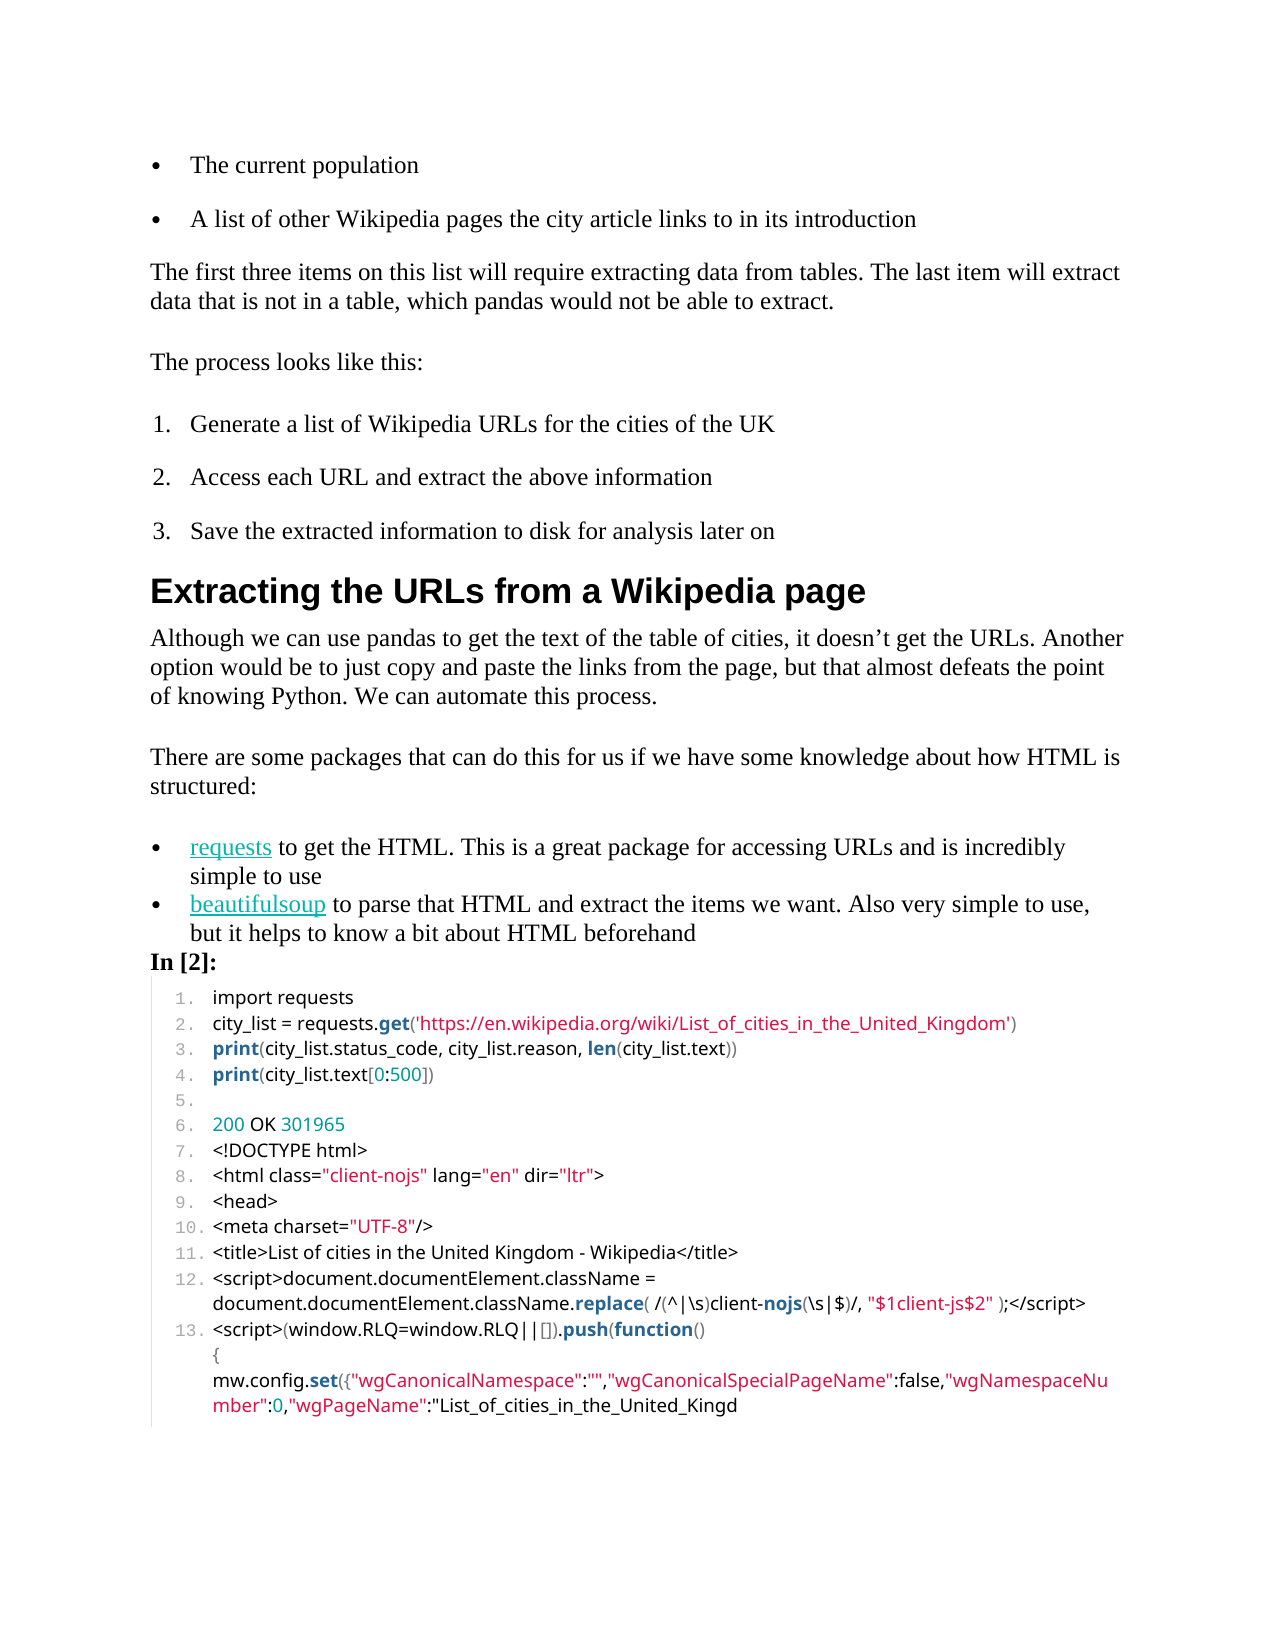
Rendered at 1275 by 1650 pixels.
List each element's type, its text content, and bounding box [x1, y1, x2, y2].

list The current population [152, 150, 1125, 179]
list <title>List of cities in the United Kingdom - Wikipedia</title> [152, 1237, 1133, 1262]
list <!DOCTYPE html> [152, 1134, 1133, 1160]
list requests to get the HTML. This is a great package for accessing URLs and is incredibly simple to use [152, 832, 1125, 889]
list <script>document.documentElement.className = document.documentElement.className.replace( /(^|\s)client-nojs(\s|$)/, "$1client-js$2" );</script> [152, 1262, 1133, 1313]
list print(city_list.status_code, city_list.reason, len(city_list.text)) [152, 1033, 1133, 1058]
list <head> [152, 1186, 1133, 1211]
list print(city_list.text[0:500]) [152, 1058, 1133, 1084]
list Save the extracted information to disk for analysis later on [152, 516, 1125, 545]
text The first three items on this list will require extracting data from tables. The last item will extract data that is not in a table, which pandas would not be able to extract. [150, 257, 1125, 315]
text There are some packages that can do this for us if we have some knowledge about how HTML is structured: [150, 742, 1125, 799]
text Extracting the URLs from a Wikipedia page [150, 570, 1125, 611]
list <meta charset="UTF-8"/> [152, 1211, 1133, 1237]
list <script>(window.RLQ=window.RLQ||[]).push(function(){mw.config.set({"wgCanonicalNamespace":"","wgCanonicalSpecialPageName":false,"wgNamespaceNumber":0,"wgPageName":"List_of_cities_in_the_United_Kingd [152, 1313, 1133, 1426]
list import requests [152, 977, 1133, 1007]
list Access each URL and extract the above information [152, 462, 1125, 491]
list A list of other Wikipedia pages the city article links to in its introduction [152, 204, 1125, 232]
list 200 OK 301965 [152, 1109, 1133, 1134]
text Although we can use pandas to get the text of the table of cities, it doesn’t get the URLs. Another option would be to just copy and paste the links from the page, but that almost defeats the point of knowing Python. We can automate this process. [150, 623, 1125, 709]
text In [2]: [150, 947, 1125, 976]
list city_list = requests.get('https://en.wikipedia.org/wiki/List_of_cities_in_the_United_Kingdom') [152, 1007, 1133, 1033]
text The process looks like this: [150, 347, 1125, 376]
list Generate a list of Wikipedia URLs for the cities of the UK [152, 409, 1125, 437]
list beautifulsoup to parse that HTML and extract the items we want. Also very simple to use, but it helps to know a bit about HTML beforehand [152, 889, 1125, 947]
list <html class="client-nojs" lang="en" dir="ltr"> [152, 1160, 1133, 1186]
